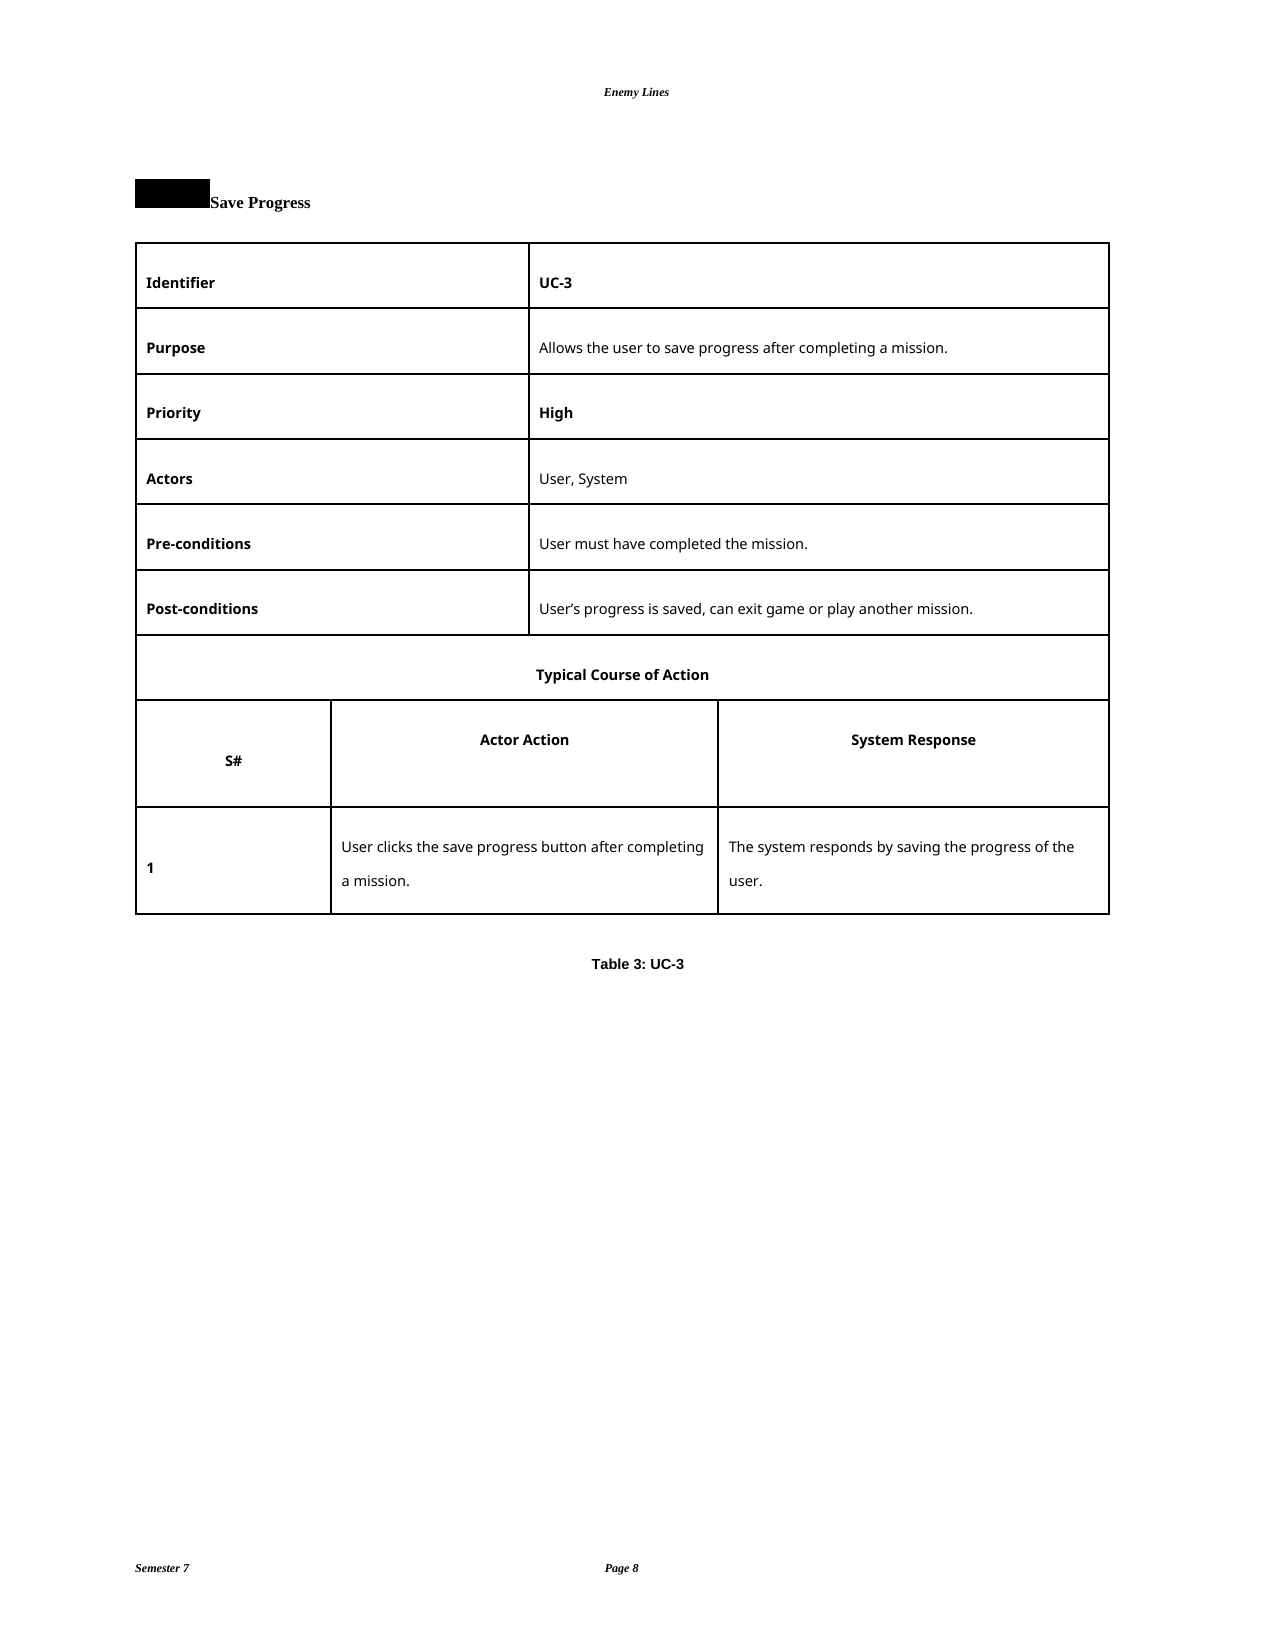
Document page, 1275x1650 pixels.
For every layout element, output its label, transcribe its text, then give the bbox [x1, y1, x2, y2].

table_cell The system responds by saving the progress of the user. [719, 808, 1108, 913]
table_cell User’s progress is saved, can exit game or play another mission. [530, 571, 1108, 634]
table_cell Actors [137, 440, 528, 503]
table_cell Priority [137, 375, 528, 438]
subtitle Save Progress [135, 179, 1140, 213]
table_cell User must have completed the mission. [530, 505, 1108, 568]
table_header Identifier [137, 244, 528, 307]
table_cell Allows the user to save progress after completing a mission. [530, 309, 1108, 372]
table_cell User clicks the save progress button after completing a mission. [332, 808, 717, 913]
table_cell Purpose [137, 309, 528, 372]
text Table 3: UC-3 [135, 944, 1140, 973]
table_cell Post-conditions [137, 571, 528, 634]
table_cell 1 [137, 808, 330, 913]
table_cell User, System [530, 440, 1108, 503]
table_cell Typical Course of Action [137, 636, 1108, 699]
table_header UC-3 [530, 244, 1108, 307]
table_cell Actor Action [332, 701, 717, 806]
table_cell S# [137, 701, 330, 806]
table_cell High [530, 375, 1108, 438]
table_cell System Response [719, 701, 1108, 806]
table_cell Pre-conditions [137, 505, 528, 568]
